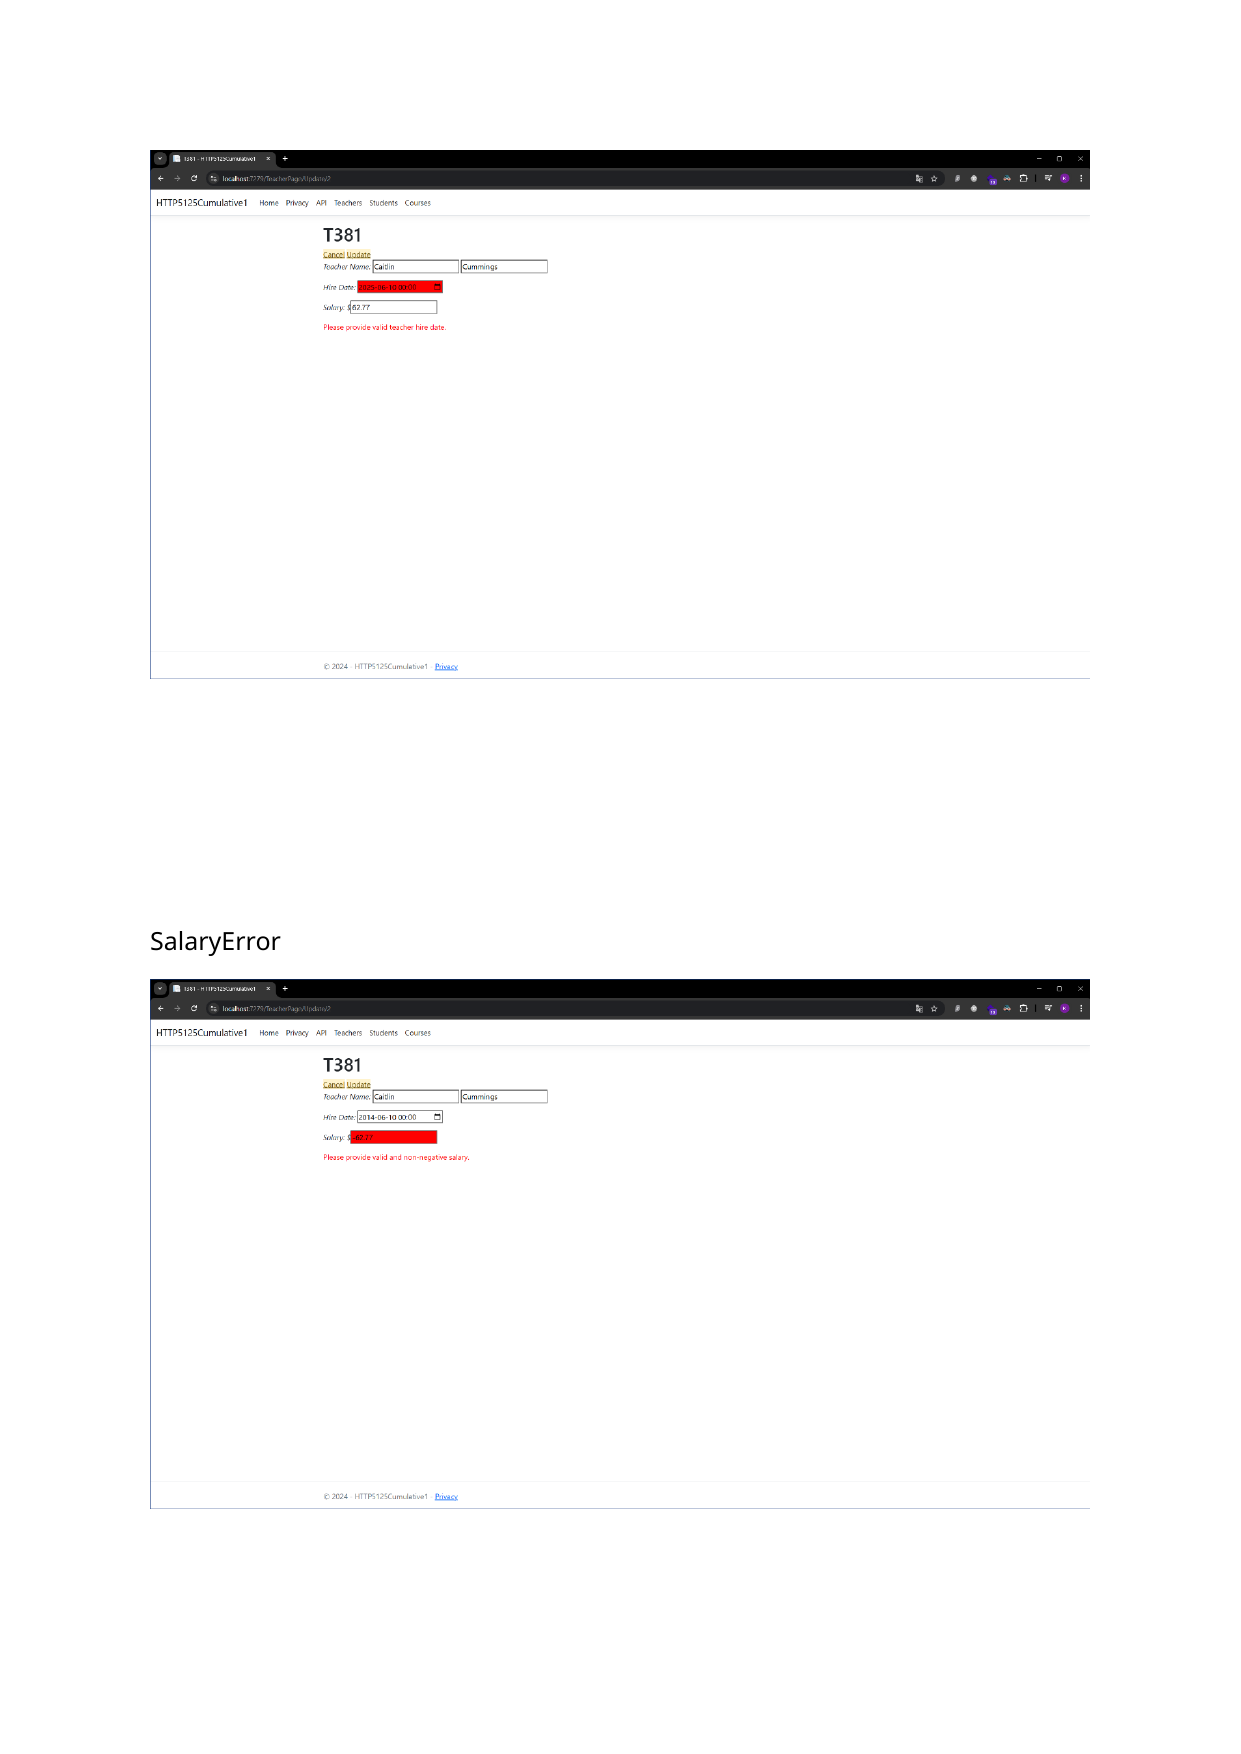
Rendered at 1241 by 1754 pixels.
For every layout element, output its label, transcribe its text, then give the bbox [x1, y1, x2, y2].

picture [150, 150, 1090, 679]
picture [150, 979, 1090, 1509]
text SalaryError [150, 924, 1090, 958]
